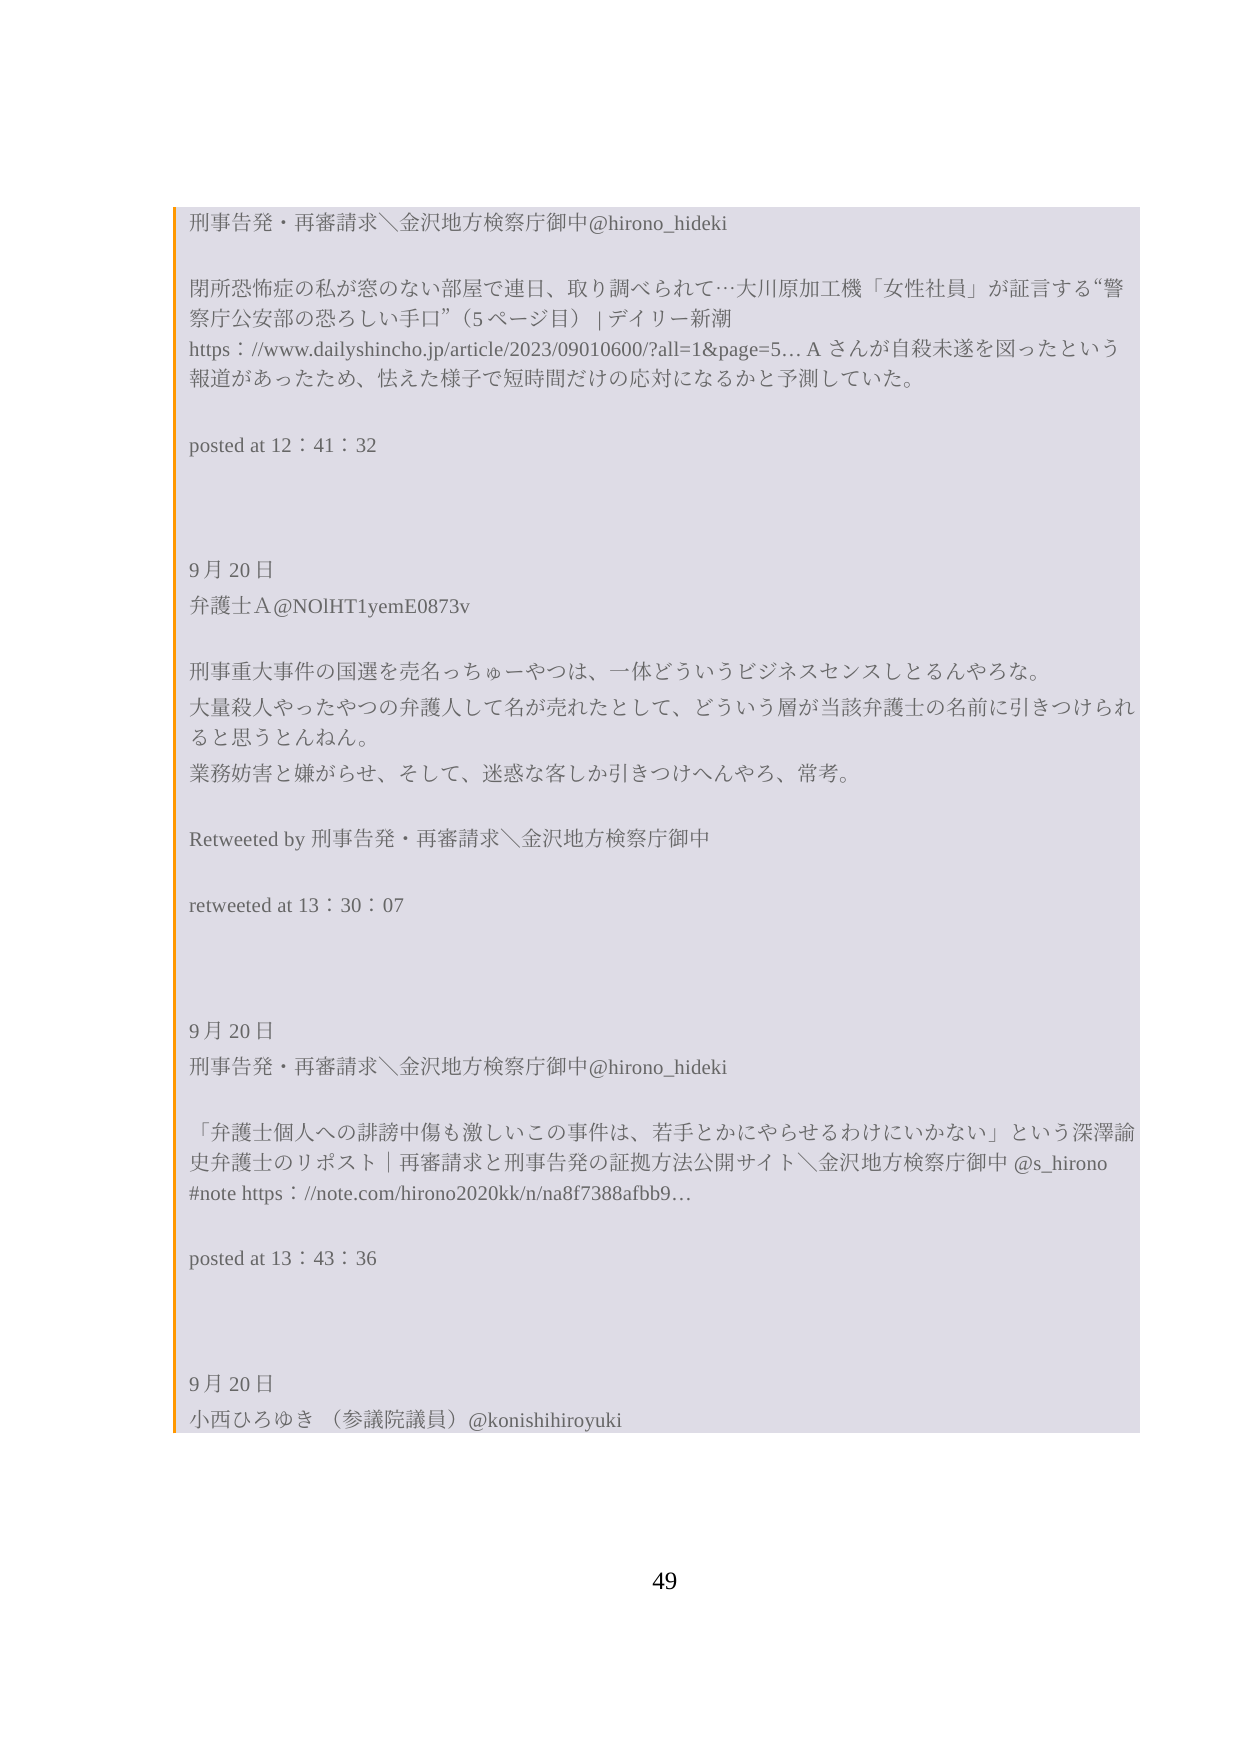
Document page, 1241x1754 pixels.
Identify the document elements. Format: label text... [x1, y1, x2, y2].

text Retweeted by 刑事告発・再審請求＼金沢地方検察庁御中 [176, 823, 1140, 853]
text 9月20日 [176, 1368, 1140, 1398]
text 9月20日 [176, 1014, 1140, 1044]
text 刑事告発・再審請求＼金沢地方検察庁御中@hirono_hideki [176, 207, 1140, 237]
text 業務妨害と嫌がらせ、そして、迷惑な客しか引きつけへんやろ、常考。 [176, 757, 1140, 787]
text 「弁護士個人への誹謗中傷も激しいこの事件は、若手とかにやらせるわけにいかない」という深澤諭史弁護士のリポスト｜再審請求と刑事告発の証拠方法公開サイト＼金沢地方検察庁御中 @s_hirono #note https：//note.com/hirono2020kk/n/na8f7388afbb9… [176, 1116, 1140, 1206]
text posted at 12：41：32 [176, 428, 1140, 458]
text 刑事重大事件の国選を売名っちゅーやつは、一体どういうビジネスセンスしとるんやろな。 [176, 656, 1140, 685]
text 弁護士Ａ@NOlHT1yemE0873v [176, 590, 1140, 619]
text 大量殺人やったやつの弁護人して名が売れたとして、どういう層が当該弁護士の名前に引きつけられると思うとんねん。 [176, 691, 1140, 751]
text 閉所恐怖症の私が窓のない部屋で連日、取り調べられて…大川原加工機「女性社員」が証言する“警察庁公安部の恐ろしい手口”（5ページ目） | デイリー新潮 https：//www.dailyshincho.jp/article/2023/09010600/?all=1&page=5… Aさんが自殺未遂を図ったという報道があったため、怯えた様子で短時間だけの応対になるかと予測していた。 [176, 272, 1140, 392]
text retweeted at 13：30：07 [176, 889, 1140, 919]
text posted at 13：43：36 [176, 1242, 1140, 1272]
text 刑事告発・再審請求＼金沢地方検察庁御中@hirono_hideki [176, 1050, 1140, 1080]
text 小西ひろゆき （参議院議員）@konishihiroyuki [176, 1403, 1140, 1433]
text 9月20日 [176, 554, 1140, 584]
